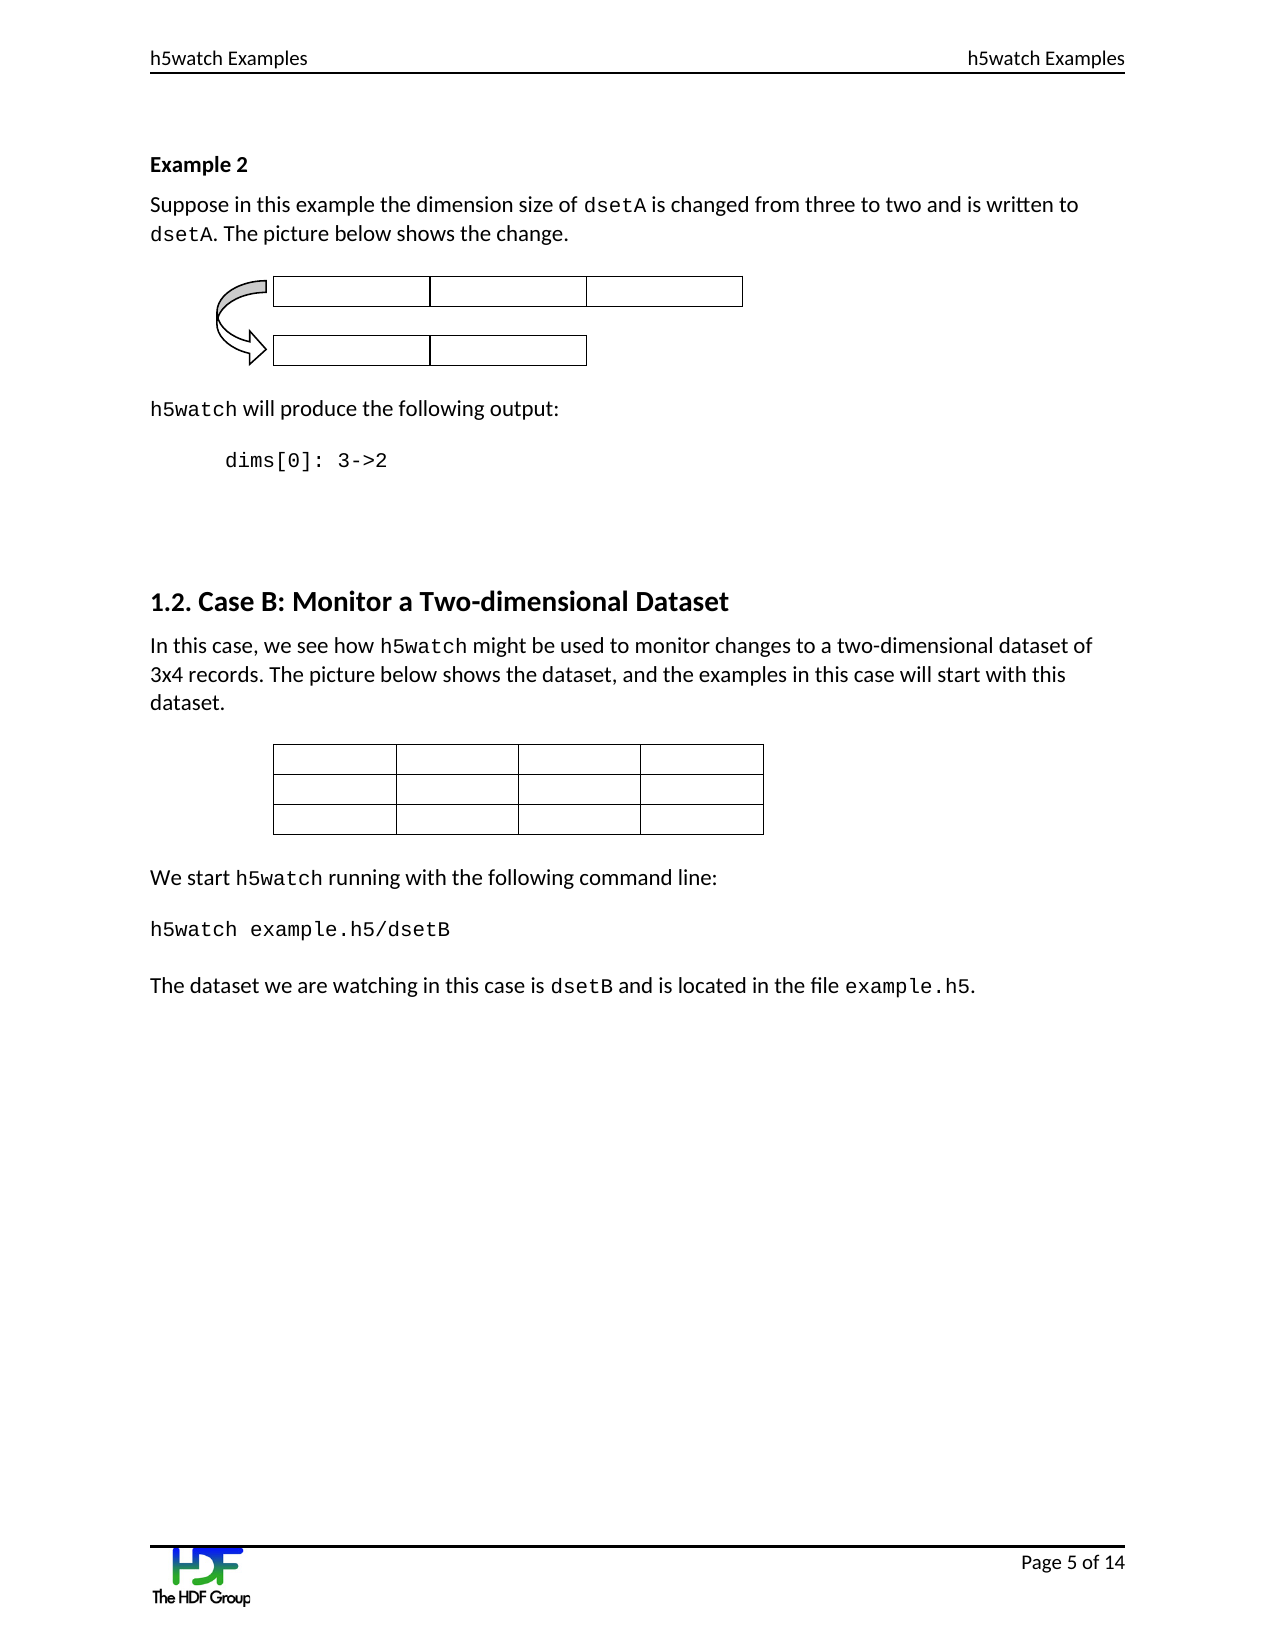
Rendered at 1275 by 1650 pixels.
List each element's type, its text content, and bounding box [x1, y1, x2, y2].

table_header [274, 745, 396, 774]
table_header [431, 277, 586, 306]
table_cell [519, 805, 640, 834]
table_header [587, 277, 742, 306]
text dims[0]: 3->2 [225, 450, 1125, 474]
table_header [397, 745, 518, 774]
subtitle Case B: Monitor a Two-dimensional Dataset [150, 583, 1125, 619]
text We start h5watch running with the following command line: [150, 863, 1125, 891]
table_header [641, 745, 763, 774]
subtitle Example 2 [150, 150, 1125, 178]
text The dataset we are watching in this case is dsetB and is located in the file example.h5. [150, 971, 1125, 999]
text In this case, we see how h5watch might be used to monitor changes to a two-dimensional dataset of 3x4 records. The picture below shows the dataset, and the examples in this case will start with this dataset. [150, 631, 1125, 716]
table_cell [641, 775, 763, 804]
table_header [519, 745, 640, 774]
text h5watch example.h5/dsetB [150, 919, 1125, 943]
table_cell [274, 775, 396, 804]
picture [152, 1548, 251, 1607]
table_header [431, 336, 586, 365]
table_header [274, 336, 429, 365]
table_cell [397, 805, 518, 834]
text h5watch will produce the following output: [150, 394, 1125, 422]
table_cell [274, 805, 396, 834]
table_cell [519, 775, 640, 804]
table_cell [641, 805, 763, 834]
table_cell [397, 775, 518, 804]
table_header [274, 277, 429, 306]
text Suppose in this example the dimension size of dsetA is changed from three to two and is written to dsetA. The picture below shows the change. [150, 191, 1125, 248]
